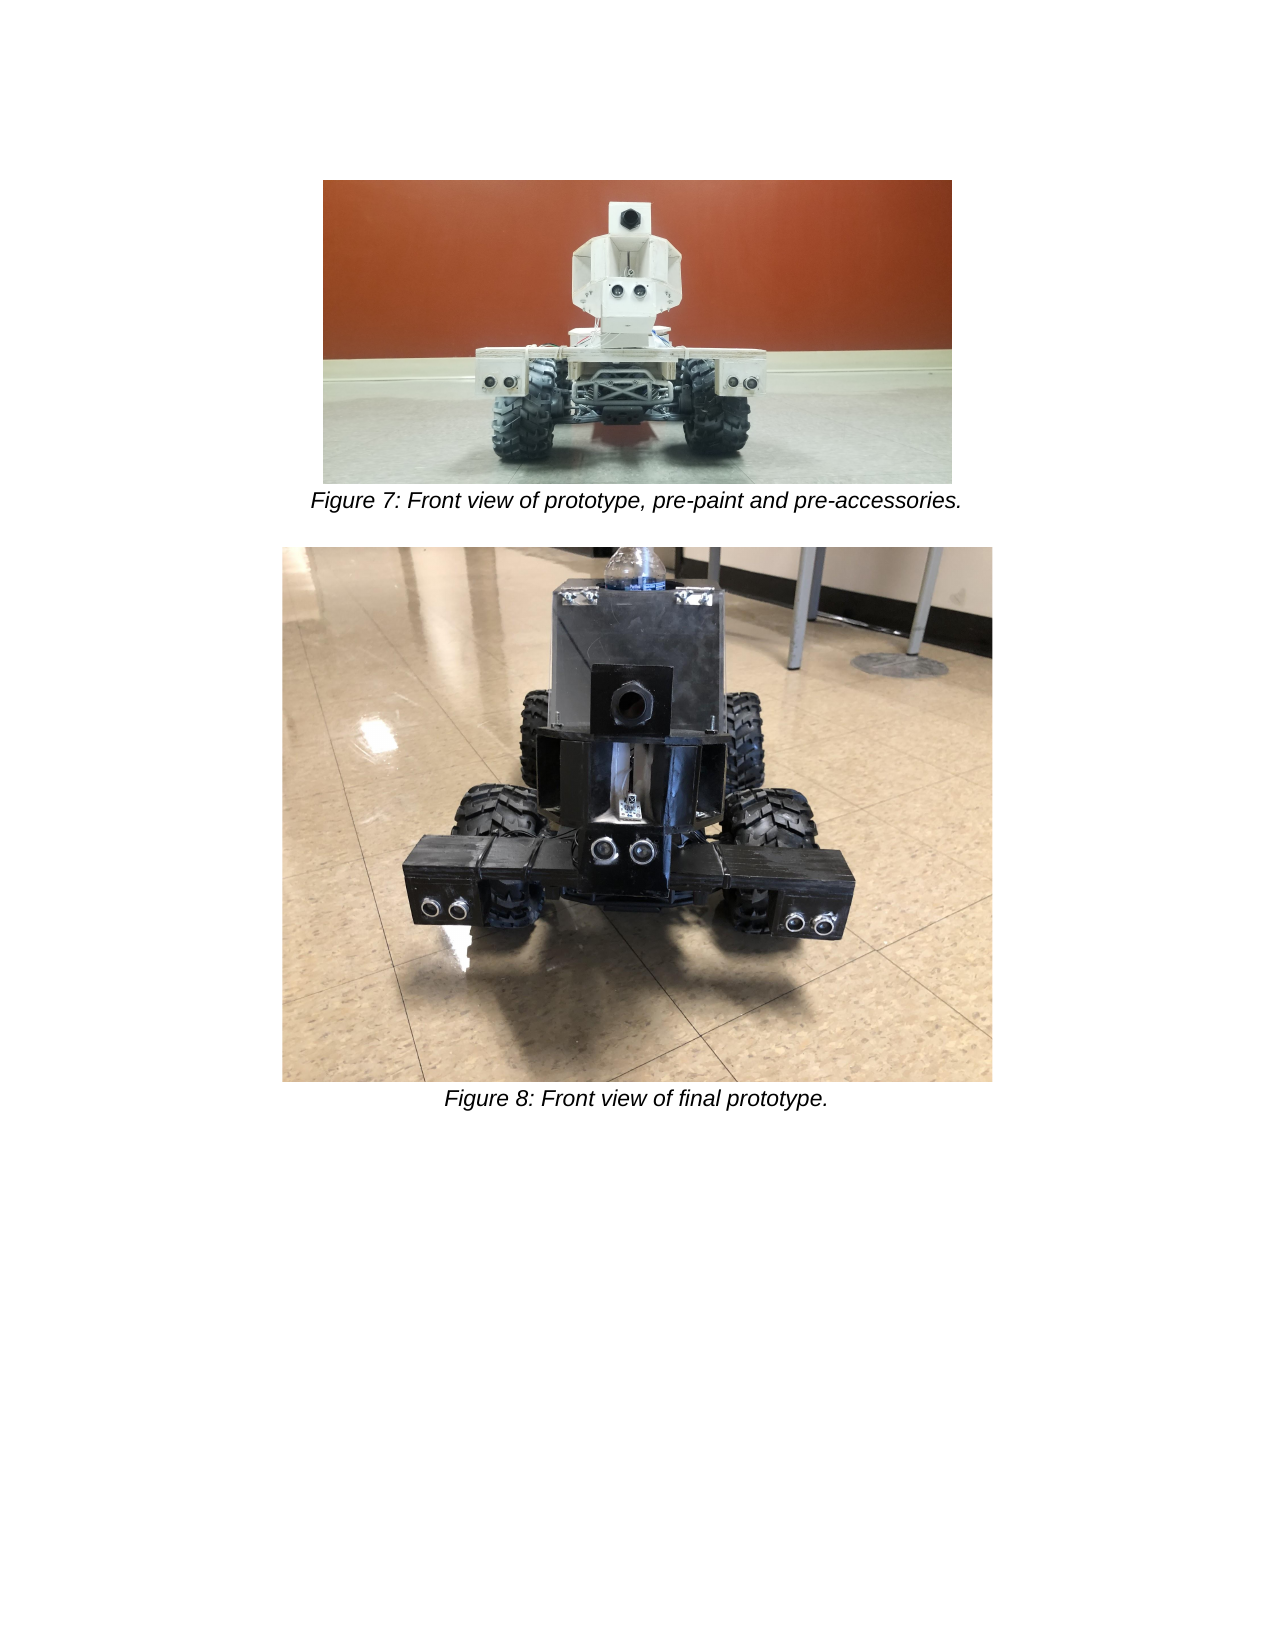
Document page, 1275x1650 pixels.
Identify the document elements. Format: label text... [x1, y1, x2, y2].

text Figure 7: Front view of prototype, pre-paint and pre-accessories. [150, 487, 1125, 514]
picture [323, 180, 952, 484]
picture [282, 547, 993, 1082]
text Figure 8: Front view of final prototype. [150, 1085, 1125, 1111]
